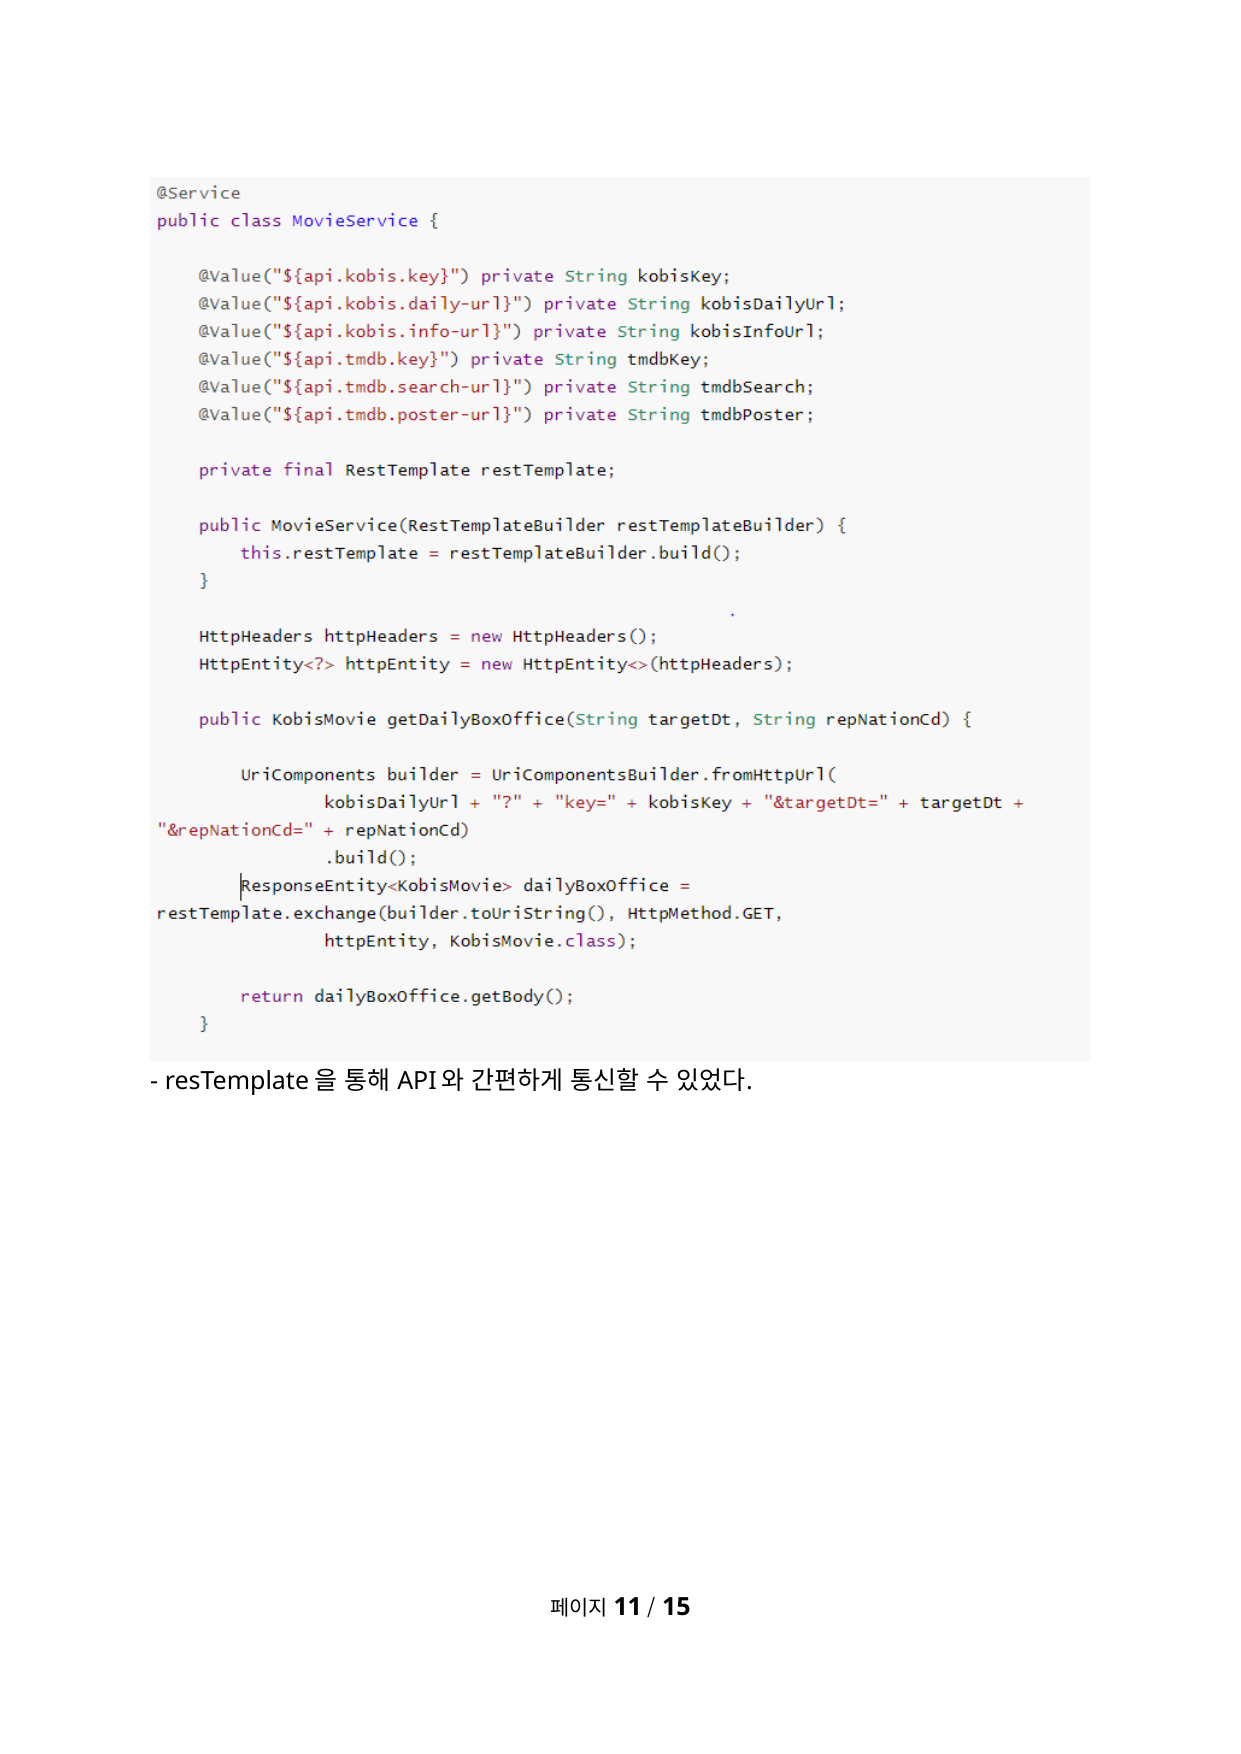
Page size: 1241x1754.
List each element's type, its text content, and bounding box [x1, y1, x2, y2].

picture [150, 177, 1091, 1061]
text - resTemplate을 통해 API와 간편하게 통신할 수 있었다. [150, 1061, 1090, 1097]
